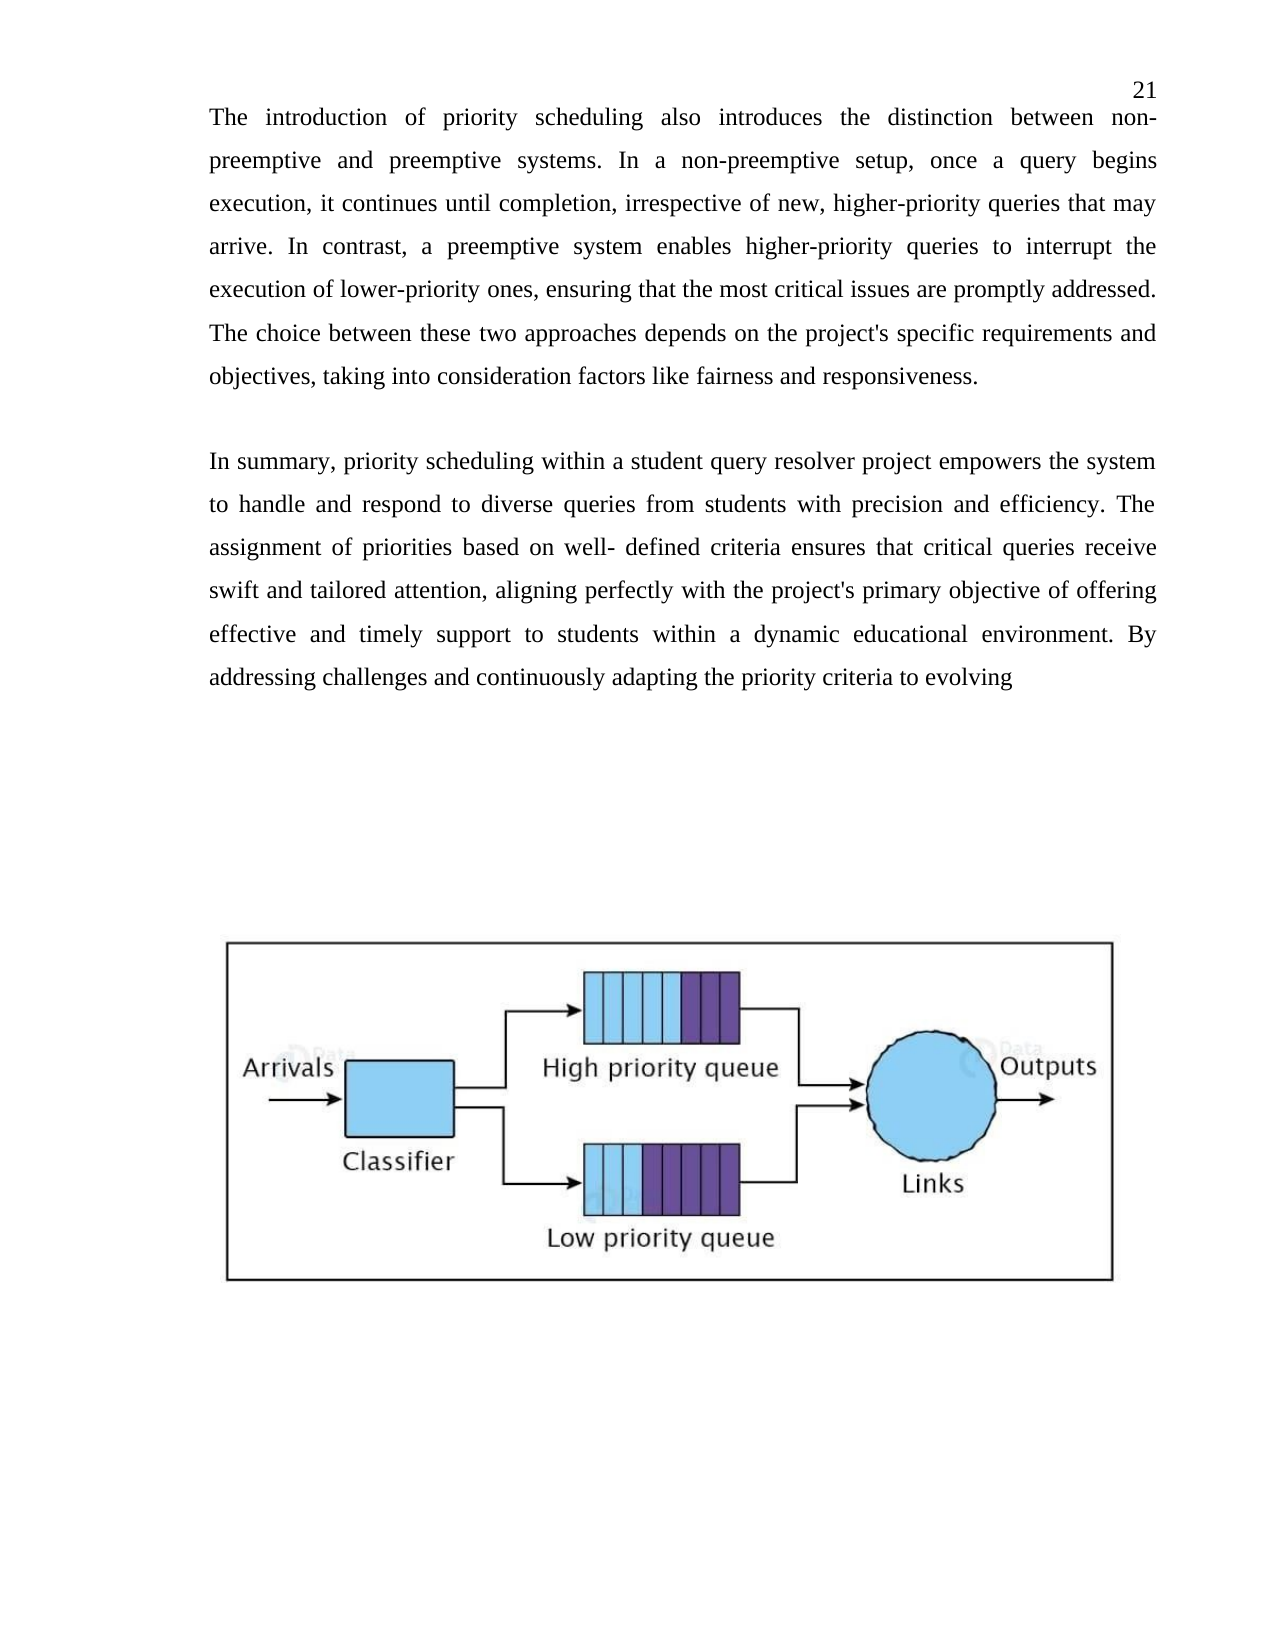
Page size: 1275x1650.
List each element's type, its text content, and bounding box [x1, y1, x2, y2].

text The introduction of priority scheduling also introduces the distinction between non-preemptive and preemptive systems. In a non-preemptive setup, once a query begins execution, it continues until completion, irrespective of new, higher-priority queries that may arrive. In contrast, a preemptive system enables higher-priority queries to interrupt the execution of lower-priority ones, ensuring that the most critical issues are promptly addressed. The choice between these two approaches depends on the project's specific requirements and objectives, taking into consideration factors like fairness and responsiveness. [209, 102, 1157, 389]
text In summary, priority scheduling within a student query resolver project empowers the system to handle and respond to diverse queries from students with precision and efficiency. The assignment of priorities based on well- defined criteria ensures that critical queries receive swift and tailored attention, aligning perfectly with the project's primary objective of offering effective and timely support to students within a dynamic educational environment. By addressing challenges and continuously adapting the priority criteria to evolving [209, 446, 1157, 691]
picture [220, 934, 1121, 1283]
